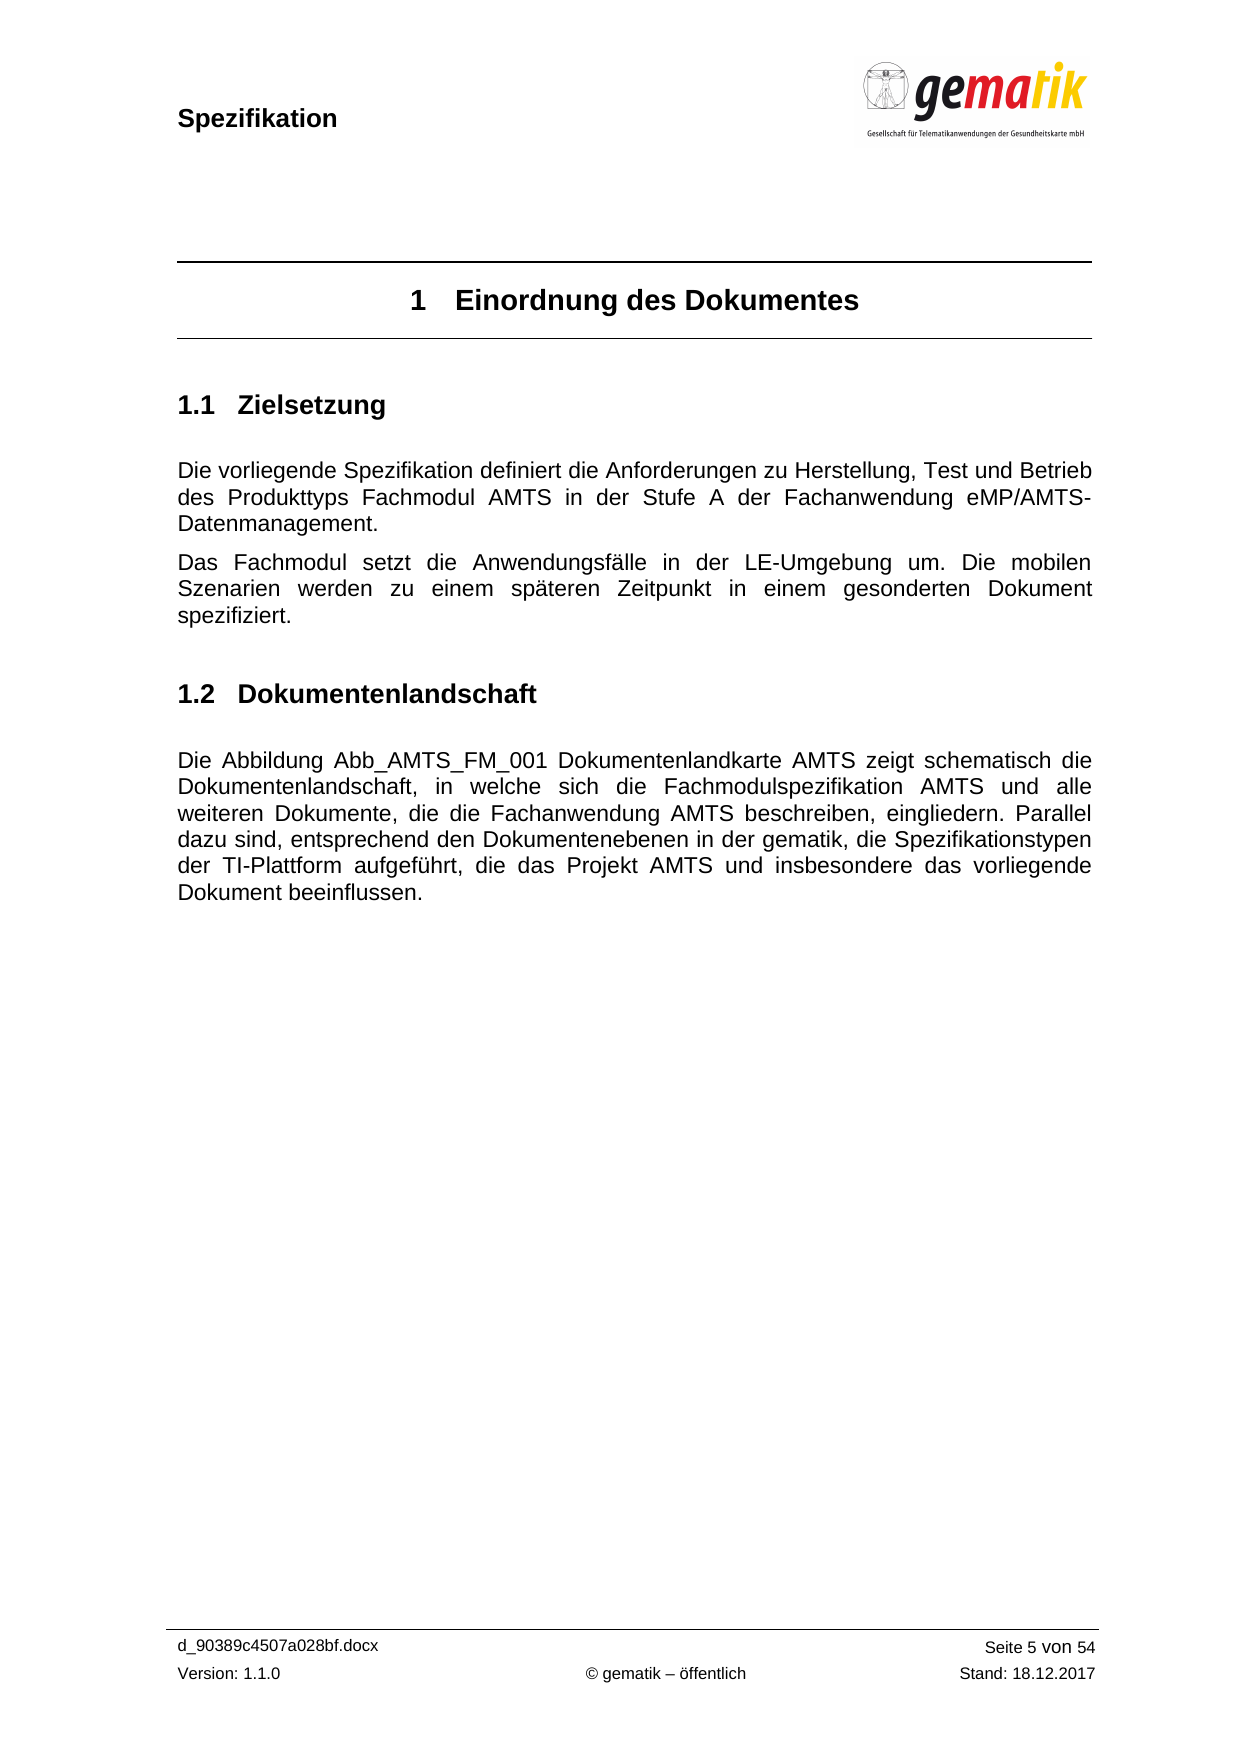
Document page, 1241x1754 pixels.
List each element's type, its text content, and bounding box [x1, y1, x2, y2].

subtitle Zielsetzung [177, 389, 1092, 420]
picture [854, 56, 1090, 148]
text Das Fachmodul setzt die Anwendungsfälle in der LE-Umgebung um. Die mobilen Szenarien werden zu einem späteren Zeitpunkt in einem gesonderten Dokument spezifiziert. [177, 549, 1092, 628]
subtitle Dokumentenlandschaft [177, 678, 1092, 709]
text Die vorliegende Spezifikation definiert die Anforderungen zu Herstellung, Test und Betrieb des Produkttyps Fachmodul AMTS in der Stufe A der Fachanwendung eMP/AMTS-Datenmanagement. [177, 457, 1092, 536]
subtitle Einordnung des Dokumentes [177, 263, 1092, 338]
text Die Abbildung Abb_AMTS_FM_001 Dokumentenlandkarte AMTS zeigt schematisch die Dokumentenlandschaft, in welche sich die Fachmodulspezifikation AMTS und alle weiteren Dokumente, die die Fachanwendung AMTS beschreiben, eingliedern. Parallel dazu sind, entsprechend den Dokumentenebenen in der gematik, die Spezifikationstypen der TI-Plattform aufgeführt, die das Projekt AMTS und insbesondere das vorliegende Dokument beeinflussen. [177, 747, 1092, 905]
